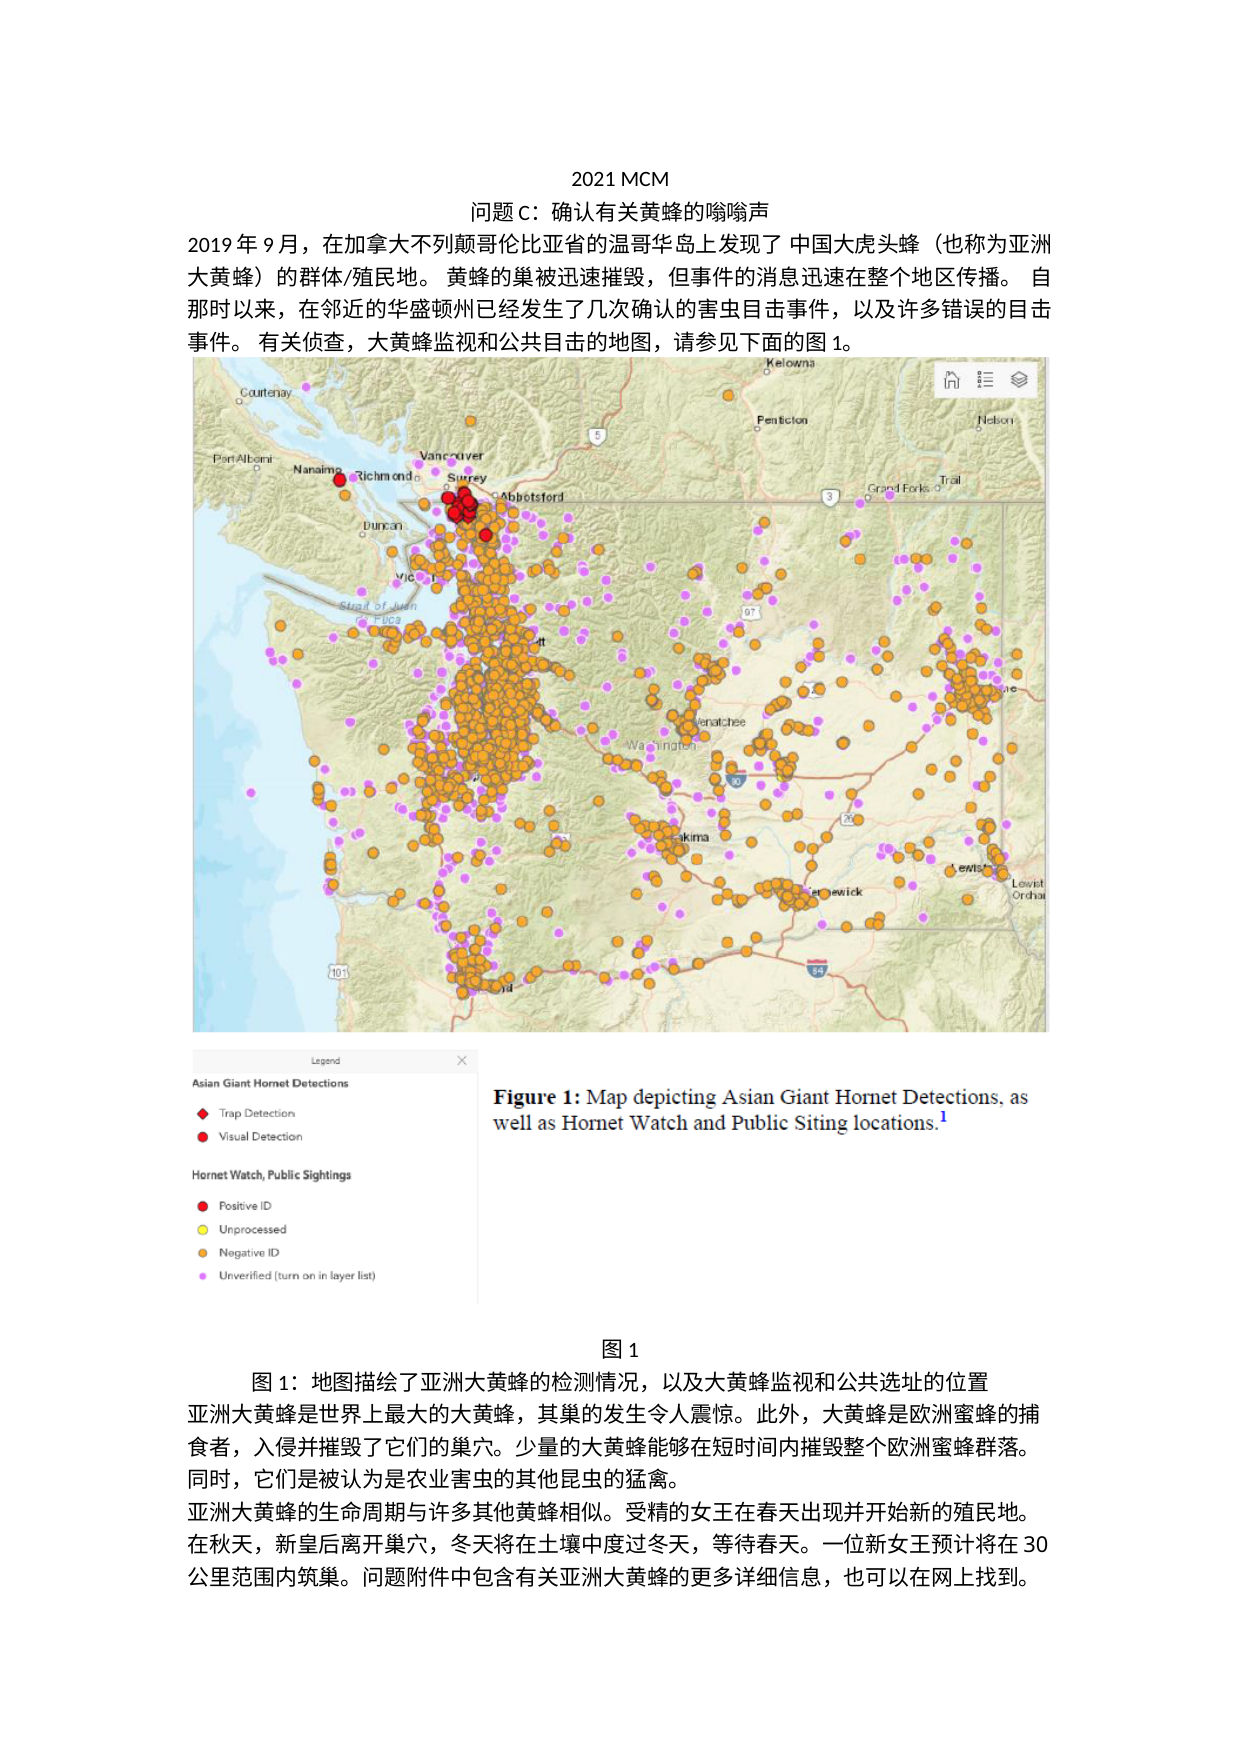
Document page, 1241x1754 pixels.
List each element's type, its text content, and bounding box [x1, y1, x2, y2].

text 问题C：确认有关黄蜂的嗡嗡声 [187, 194, 1053, 227]
text 亚洲大黄蜂是世界上最大的大黄蜂，其巢的发生令人震惊。此外，大黄蜂是欧洲蜜蜂的捕食者，入侵并摧毁了它们的巢穴。少量的大黄蜂能够在短时间内摧毁整个欧洲蜜蜂群落。同时，它们是被认为是农业害虫的其他昆虫的猛禽。 [187, 1397, 1053, 1494]
text 图1 [187, 1332, 1053, 1364]
text 2019年9月，在加拿大不列颠哥伦比亚省的温哥华岛上发现了 中国大虎头蜂（也称为亚洲大黄蜂）的群体/殖民地。 黄蜂的巢被迅速摧毁，但事件的消息迅速在整个地区传播。 自那时以来，在邻近的华盛顿州已经发生了几次确认的害虫目击事件，以及许多错误的目击事件。 有关侦查，大黄蜂监视和公共目击的地图，请参见下面的图1。 [187, 227, 1053, 357]
text 2021 MCM [187, 162, 1053, 194]
picture [187, 357, 1053, 1324]
text 图1：地图描绘了亚洲大黄蜂的检测情况，以及大黄蜂监视和公共选址的位置 [187, 1364, 1053, 1397]
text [187, 1494, 1053, 1592]
